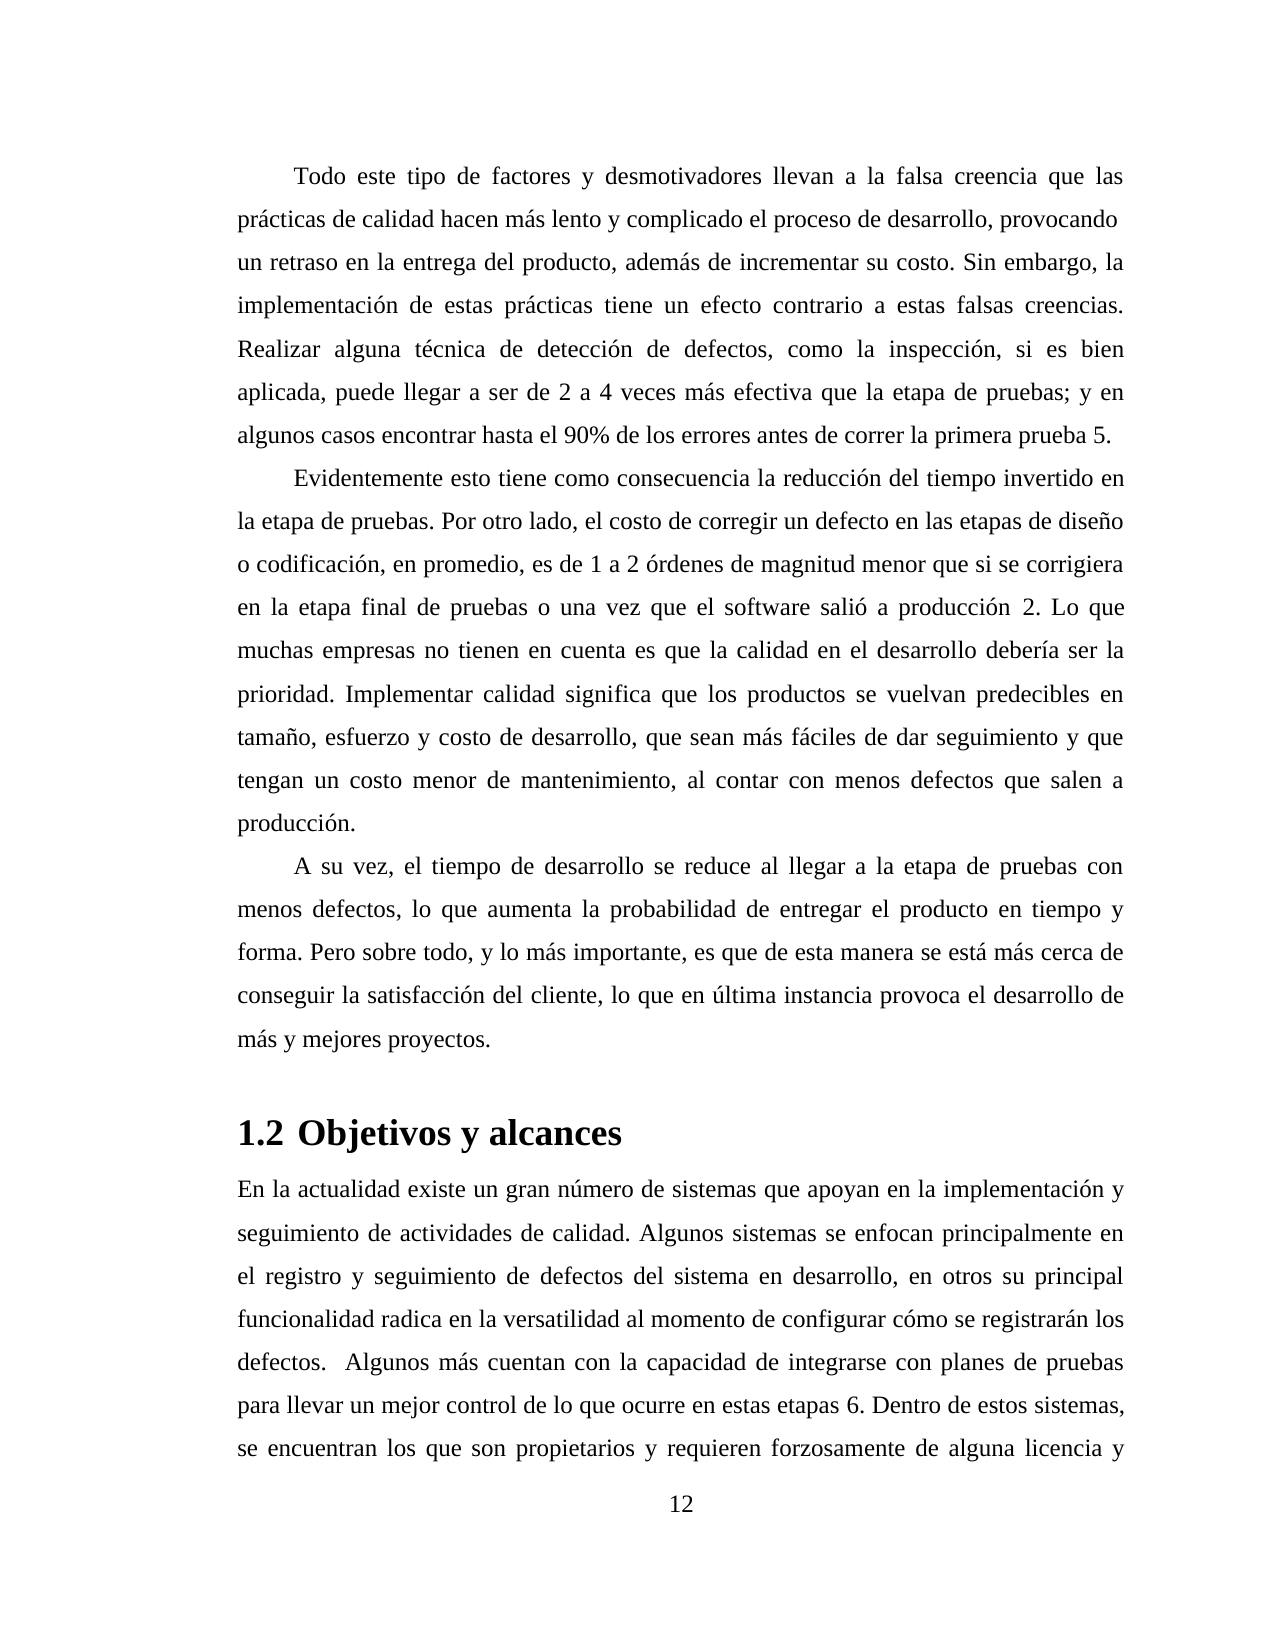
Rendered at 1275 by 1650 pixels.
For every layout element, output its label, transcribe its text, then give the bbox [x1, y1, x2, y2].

text Todo este tipo de factores y desmotivadores llevan a la falsa creencia que las prácticas de calidad hacen más lento y complicado el proceso de desarrollo, provocando [237, 161, 1125, 233]
text un retraso en la entrega del producto, además de incrementar su costo. Sin embargo, la implementación de estas prácticas tiene un efecto contrario a estas falsas creencias. Realizar alguna técnica de detección de defectos, como la inspección, si es bien aplicada, puede llegar a ser de 2 a 4 veces más efectiva que la etapa de pruebas; y en algunos casos encontrar hasta el 90% de los errores antes de correr la primera prueba . [237, 247, 1125, 449]
subtitle Objetivos y alcances [237, 1110, 1125, 1153]
text A su vez, el tiempo de desarrollo se reduce al llegar a la etapa de pruebas con menos defectos, lo que aumenta la probabilidad de entregar el producto en tiempo y forma. Pero sobre todo, y lo más importante, es que de esta manera se está más cerca de conseguir la satisfacción del cliente, lo que en última instancia provoca el desarrollo de más y mejores proyectos. [237, 851, 1125, 1052]
text Evidentemente esto tiene como consecuencia la reducción del tiempo invertido en la etapa de pruebas. Por otro lado, el costo de corregir un defecto en las etapas de diseño o codificación, en promedio, es de 1 a 2 órdenes de magnitud menor que si se corrigiera en la etapa final de pruebas o una vez que el software salió a producción . Lo que muchas empresas no tienen en cuenta es que la calidad en el desarrollo debería ser la prioridad. Implementar calidad significa que los productos se vuelvan predecibles en tamaño, esfuerzo y costo de desarrollo, que sean más fáciles de dar seguimiento y que tengan un costo menor de mantenimiento, al contar con menos defectos que salen a producción. [237, 463, 1125, 837]
